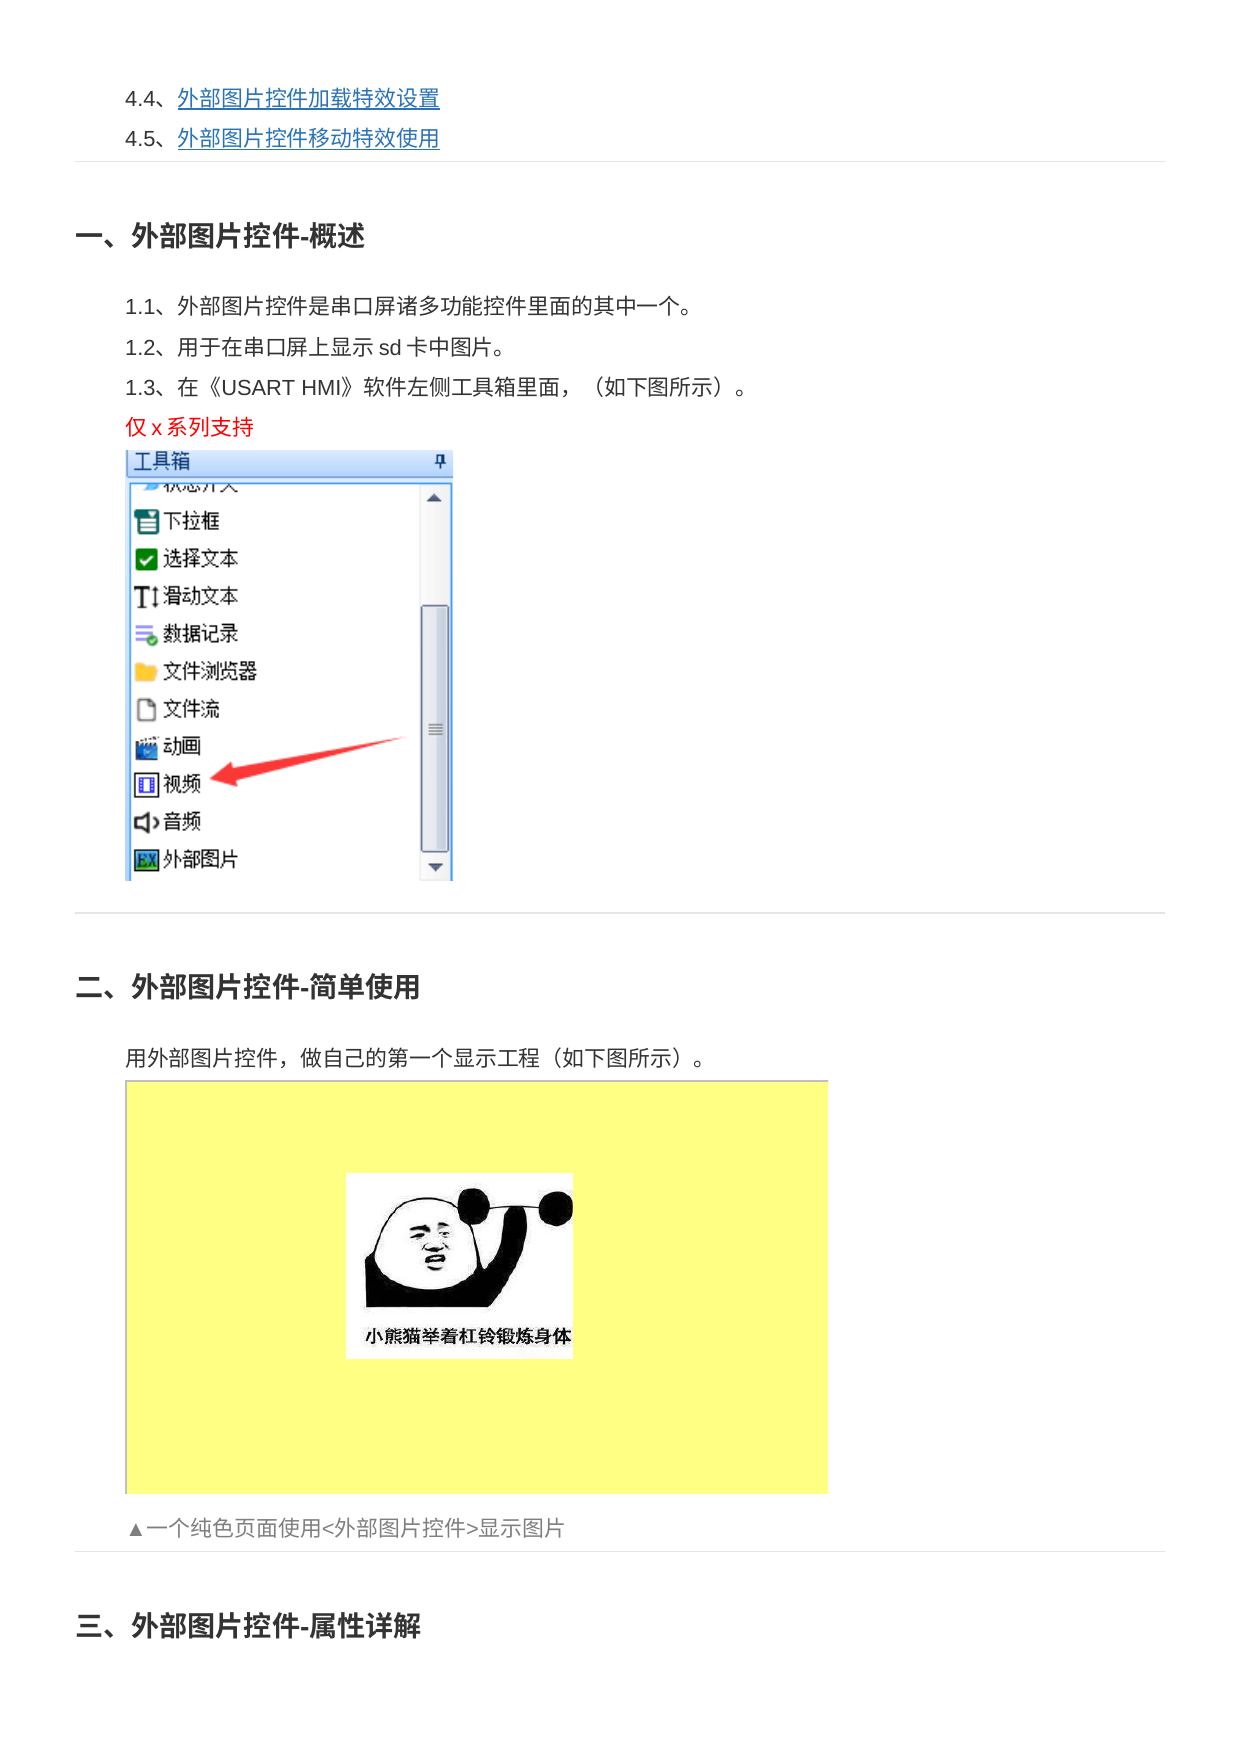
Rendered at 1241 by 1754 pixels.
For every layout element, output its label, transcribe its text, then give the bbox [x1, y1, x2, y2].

text 用外部图片控件，做自己的第一个显示工程（如下图所示）。 [75, 1040, 1165, 1073]
text ▲一个纯色页面使用<外部图片控件>显示图片 [75, 1511, 1165, 1543]
text 1.1、外部图片控件是串口屏诸多功能控件里面的其中一个。 [75, 289, 1165, 321]
text 4.5、外部图片控件移动特效使用 [75, 121, 1165, 153]
text 二、外部图片控件-简单使用 [75, 953, 1165, 1018]
text 4.4、外部图片控件加载特效设置 [75, 81, 1165, 113]
picture [125, 450, 454, 881]
text 1.2、用于在串口屏上显示sd卡中图片。 [75, 329, 1165, 362]
text 一、外部图片控件-概述 [75, 202, 1165, 267]
text 三、外部图片控件-属性详解 [75, 1592, 1165, 1657]
text 1.3、在《USART HMI》软件左侧工具箱里面，（如下图所示）。 [75, 369, 1165, 402]
picture [125, 1080, 829, 1494]
text 仅x系列支持 [75, 410, 1165, 442]
